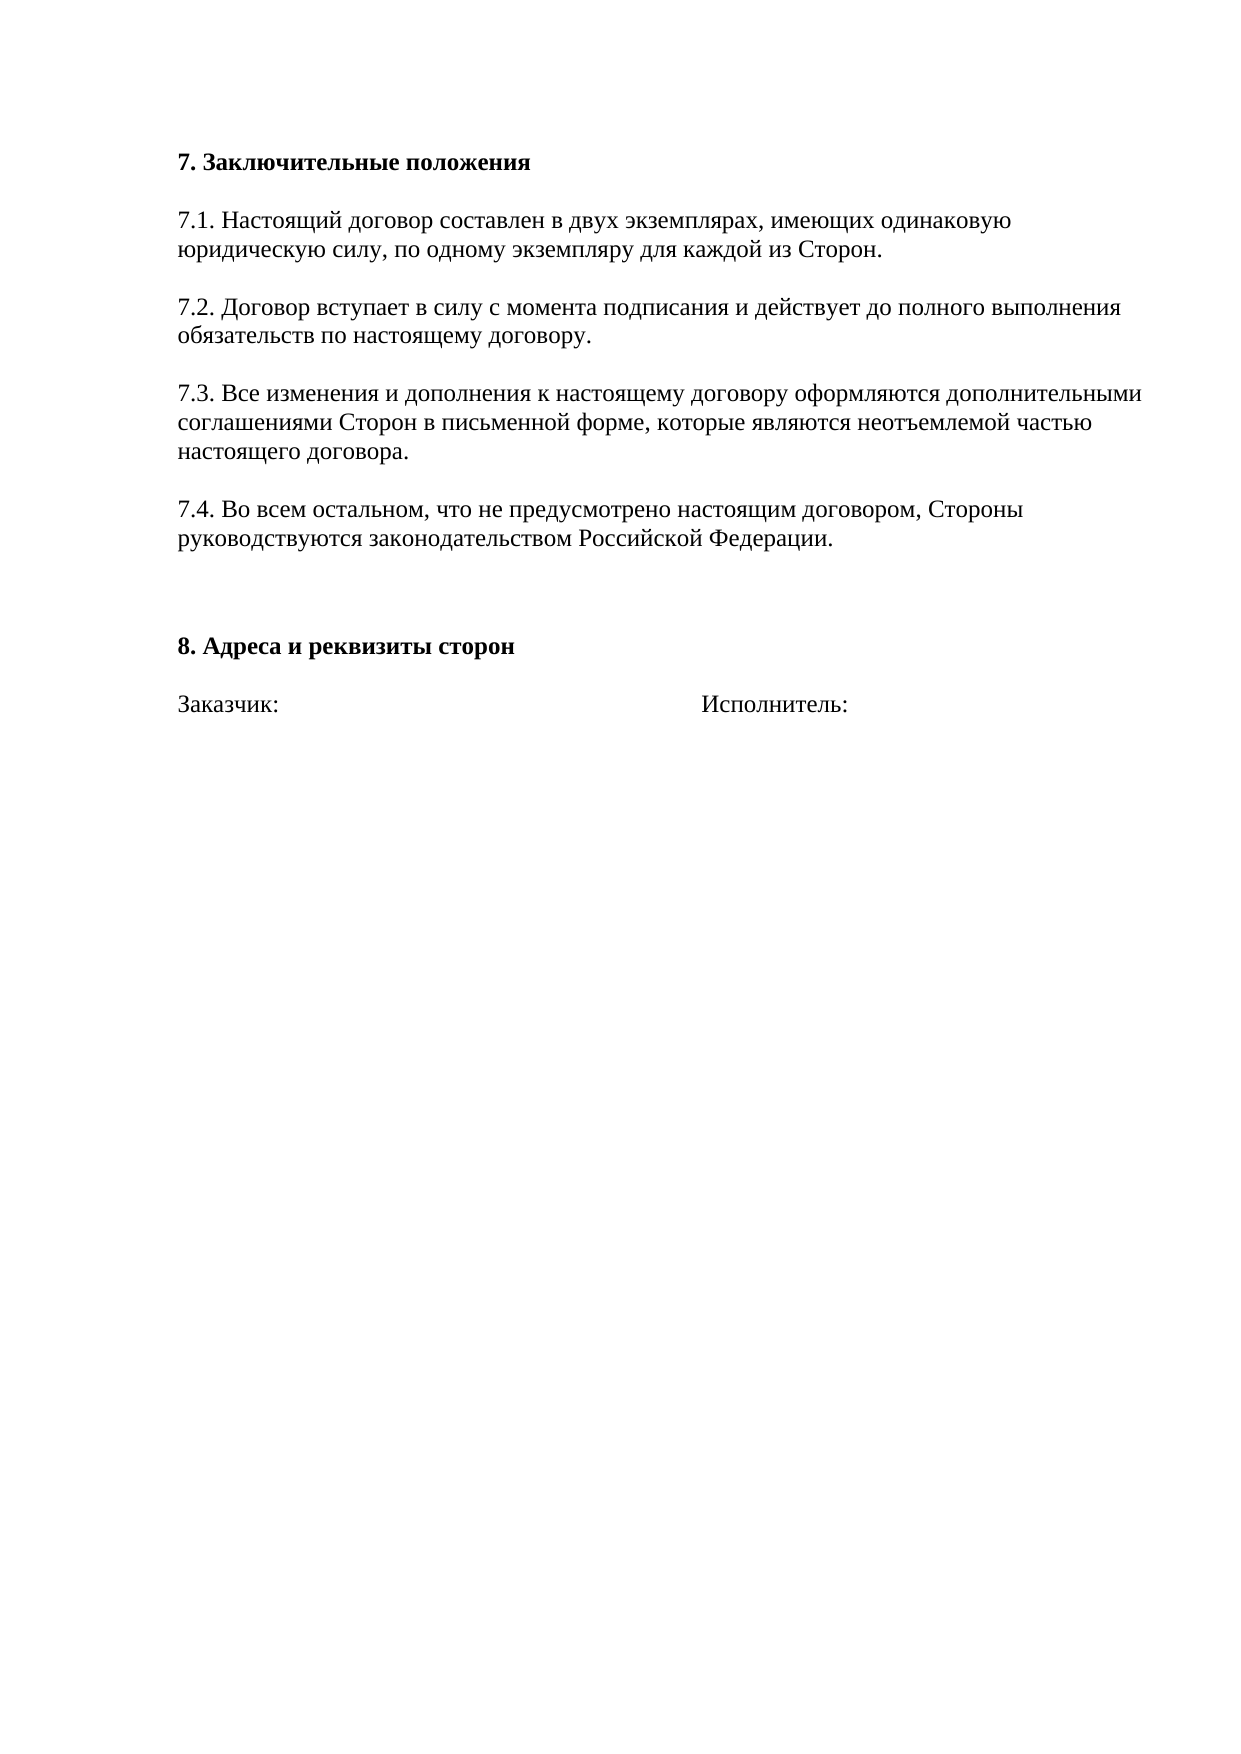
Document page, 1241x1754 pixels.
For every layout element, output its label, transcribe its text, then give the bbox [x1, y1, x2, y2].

text 7.3. Все изменения и дополнения к настоящему договору оформляются дополнительными соглашениями Сторон в письменной форме, которые являются неотъемлемой частью настоящего договора. [177, 378, 1152, 465]
text 7.1. Настоящий договор составлен в двух экземплярах, имеющих одинаковую юридическую силу, по одному экземпляру для каждой из Сторон. [177, 205, 1152, 263]
text Заказчик: [177, 689, 627, 718]
text Исполнитель: [701, 689, 1152, 718]
text 7. Заключительные положения [177, 147, 1152, 176]
text 8. Адреса и реквизиты сторон [177, 631, 1152, 660]
text 7.4. Во всем остальном, что не предусмотрено настоящим договором, Стороны руководствуются законодательством Российской Федерации. [177, 494, 1152, 551]
text 7.2. Договор вступает в силу с момента подписания и действует до полного выполнения обязательств по настоящему договору. [177, 292, 1152, 349]
